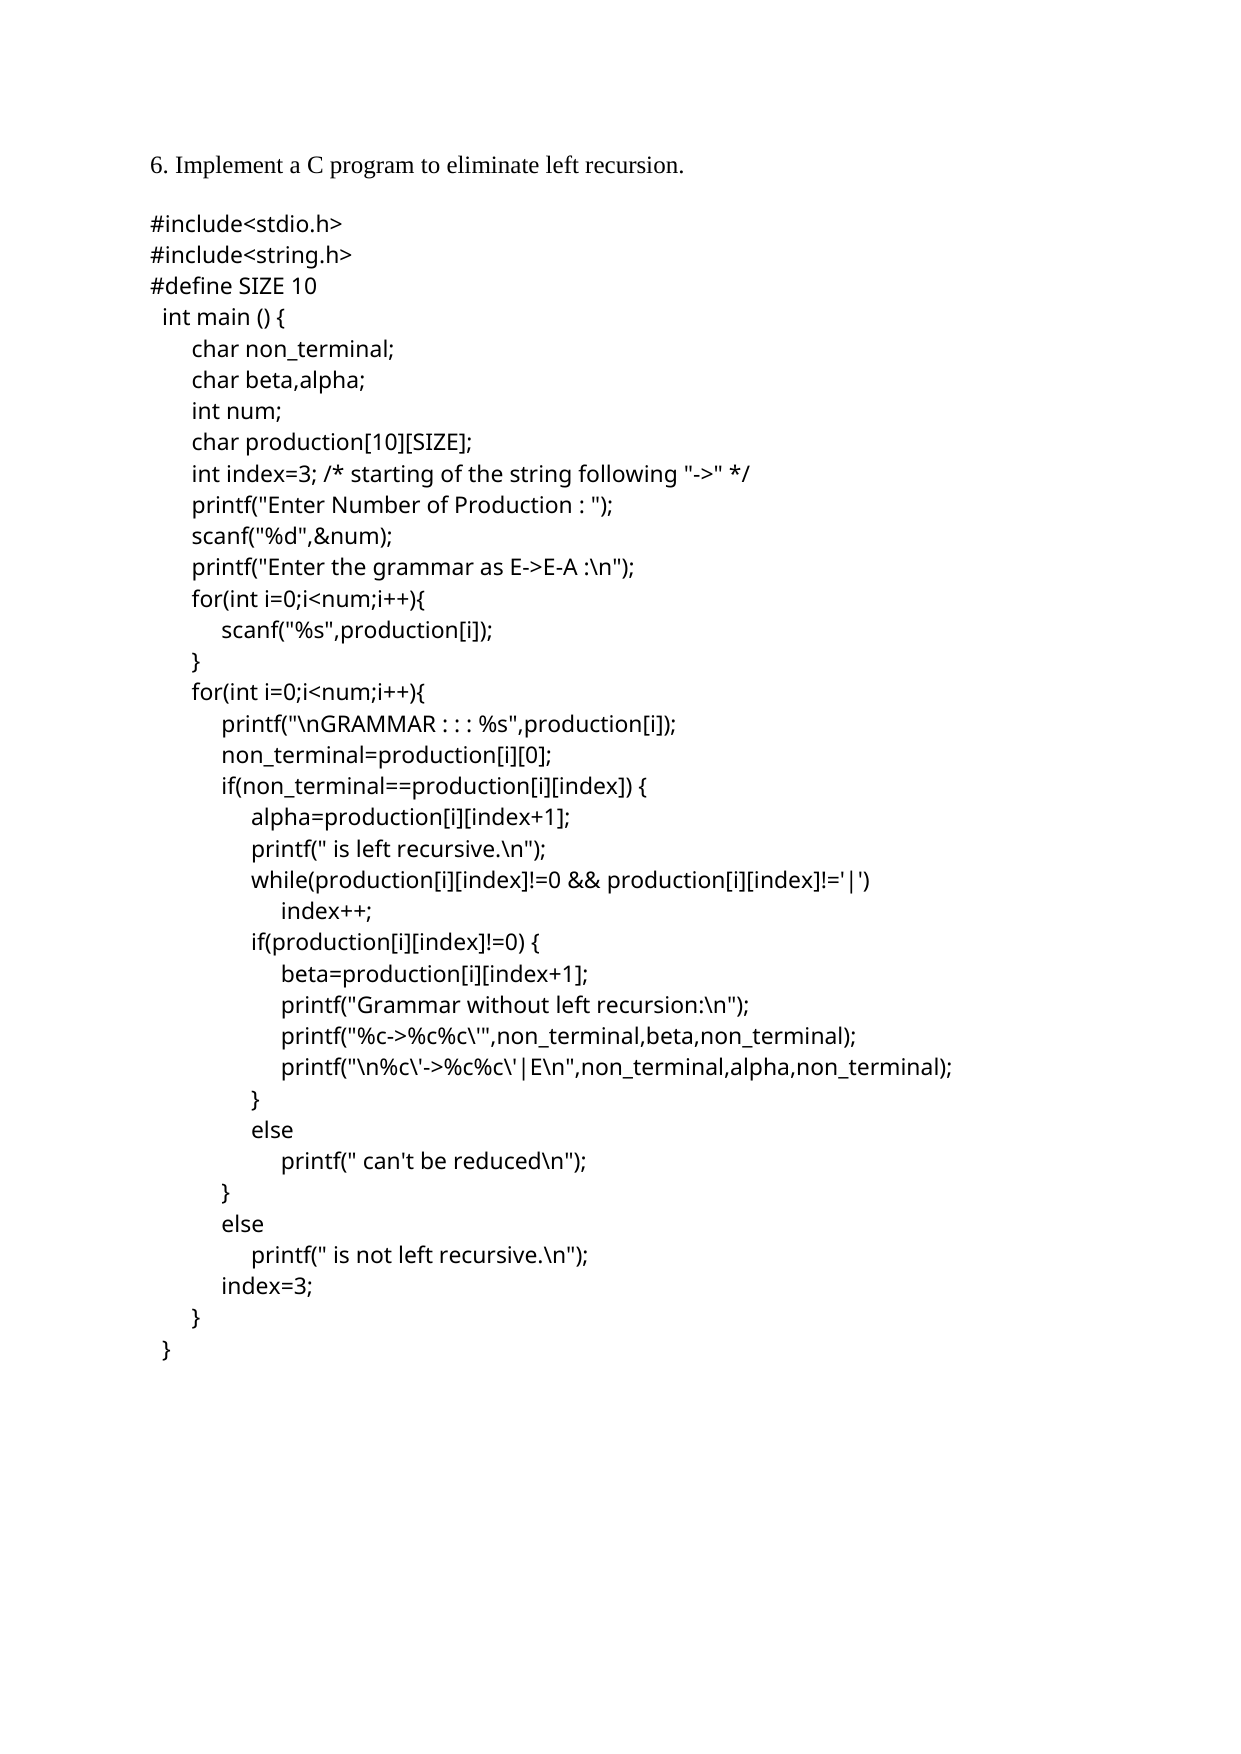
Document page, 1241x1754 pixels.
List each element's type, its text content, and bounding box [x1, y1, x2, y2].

text printf(" can't be reduced\n"); [150, 1145, 1090, 1176]
text index=3; [150, 1270, 1090, 1301]
text int num; [150, 395, 1090, 426]
text int index=3; /* starting of the string following "->" */ [150, 457, 1090, 489]
text printf(" is not left recursive.\n"); [150, 1239, 1090, 1270]
text else [150, 1207, 1090, 1239]
text printf("Enter Number of Production : "); [150, 489, 1090, 520]
text printf("Grammar without left recursion:\n"); [150, 989, 1090, 1020]
text char non_terminal; [150, 332, 1090, 364]
text #include<stdio.h> [150, 207, 1090, 239]
text char beta,alpha; [150, 364, 1090, 395]
text while(production[i][index]!=0 && production[i][index]!='|') [150, 864, 1090, 895]
text if(non_terminal==production[i][index]) { [150, 770, 1090, 801]
text } [150, 1301, 1090, 1332]
text scanf("%s",production[i]); [150, 614, 1090, 645]
text for(int i=0;i<num;i++){ [150, 582, 1090, 614]
text } [150, 1332, 1090, 1364]
text printf("\nGRAMMAR : : : %s",production[i]); [150, 707, 1090, 739]
text if(production[i][index]!=0) { [150, 926, 1090, 957]
text printf("%c->%c%c\'",non_terminal,beta,non_terminal); [150, 1020, 1090, 1051]
text printf("\n%c\'->%c%c\'|E\n",non_terminal,alpha,non_terminal); [150, 1051, 1090, 1082]
text 6. Implement a C program to eliminate left recursion. [150, 150, 1093, 179]
text non_terminal=production[i][0]; [150, 739, 1090, 770]
text else [150, 1114, 1090, 1145]
text scanf("%d",&num); [150, 520, 1090, 551]
text } [150, 1082, 1090, 1114]
text printf("Enter the grammar as E->E-A :\n"); [150, 551, 1090, 582]
text #include<string.h> [150, 239, 1090, 270]
text char production[10][SIZE]; [150, 426, 1090, 457]
text } [150, 645, 1090, 676]
text #define SIZE 10 [150, 270, 1090, 301]
text } [150, 1176, 1090, 1207]
text index++; [150, 895, 1090, 926]
text for(int i=0;i<num;i++){ [150, 676, 1090, 707]
text int main () { [150, 301, 1090, 332]
text beta=production[i][index+1]; [150, 957, 1090, 989]
text alpha=production[i][index+1]; [150, 801, 1090, 832]
text printf(" is left recursive.\n"); [150, 832, 1090, 864]
